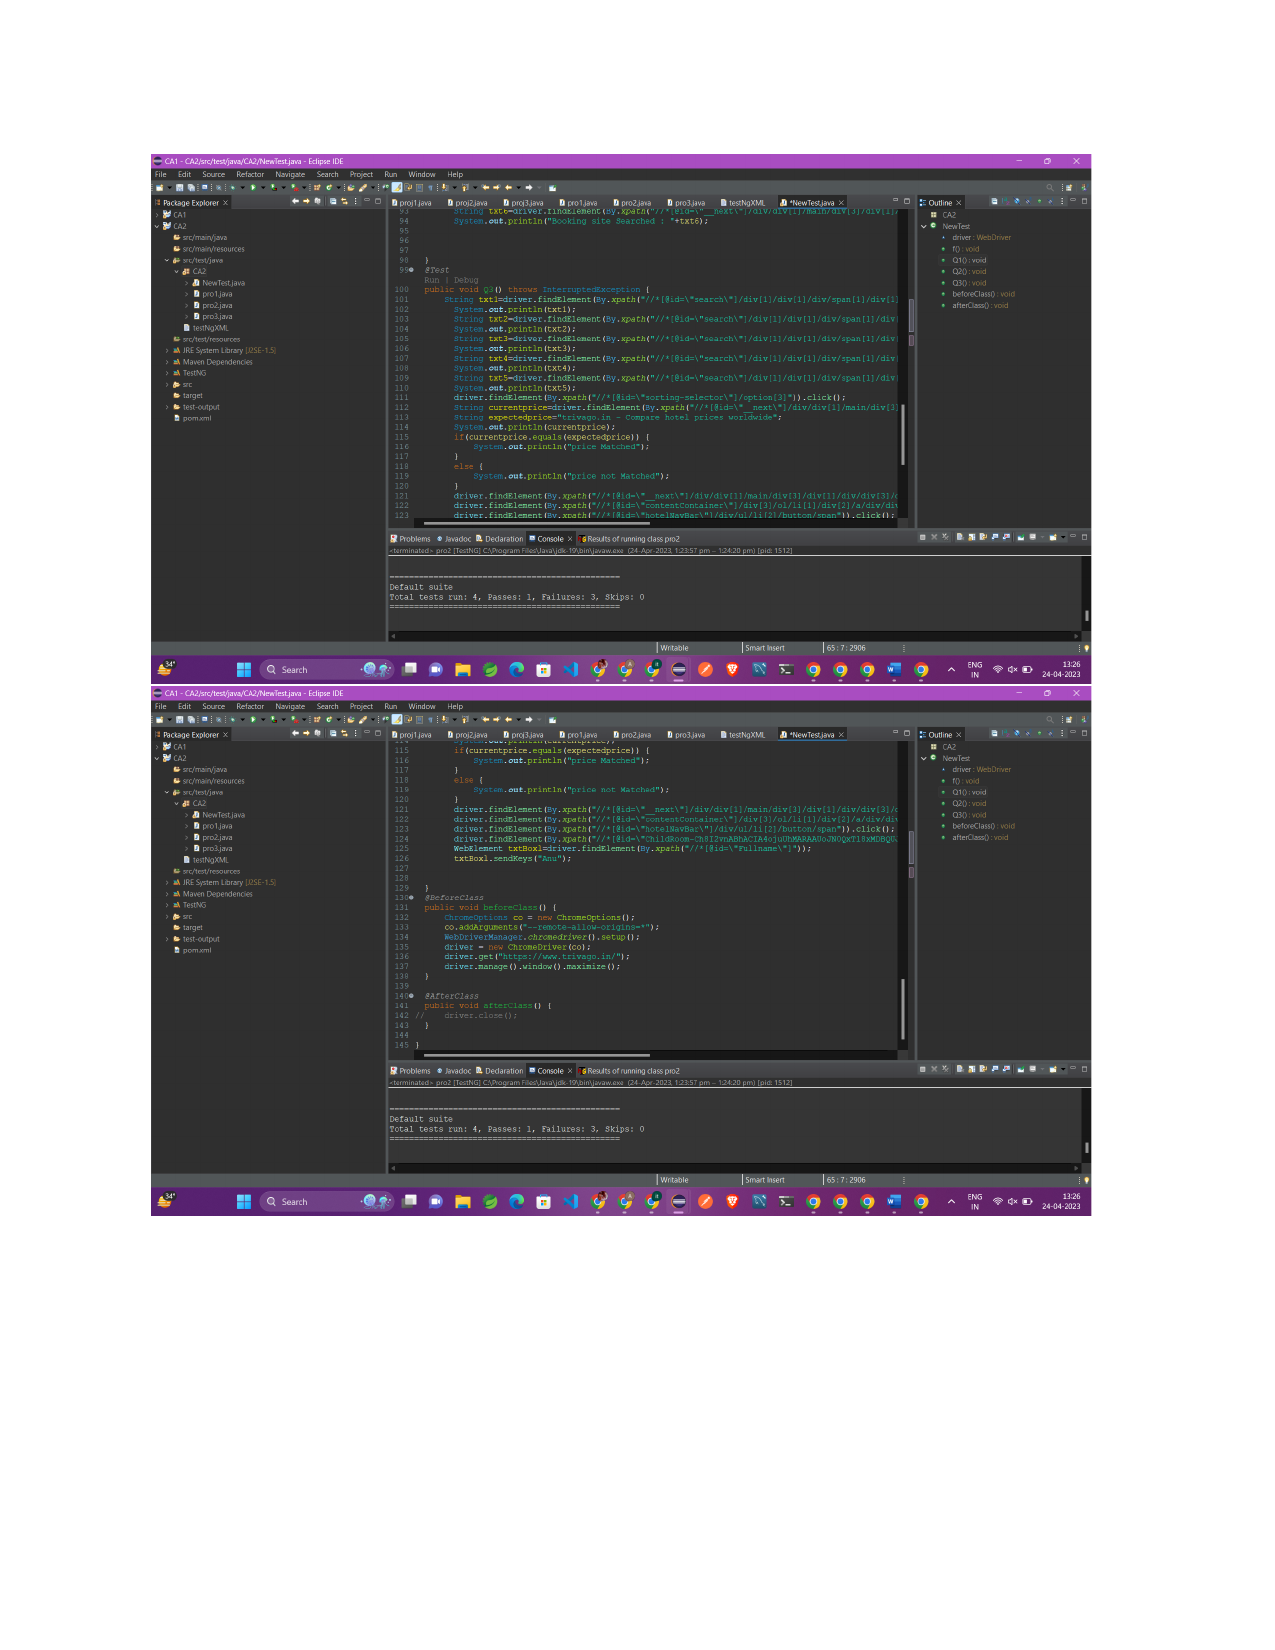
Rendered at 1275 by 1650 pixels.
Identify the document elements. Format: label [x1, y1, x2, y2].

picture [151, 154, 1092, 684]
picture [151, 686, 1092, 1216]
